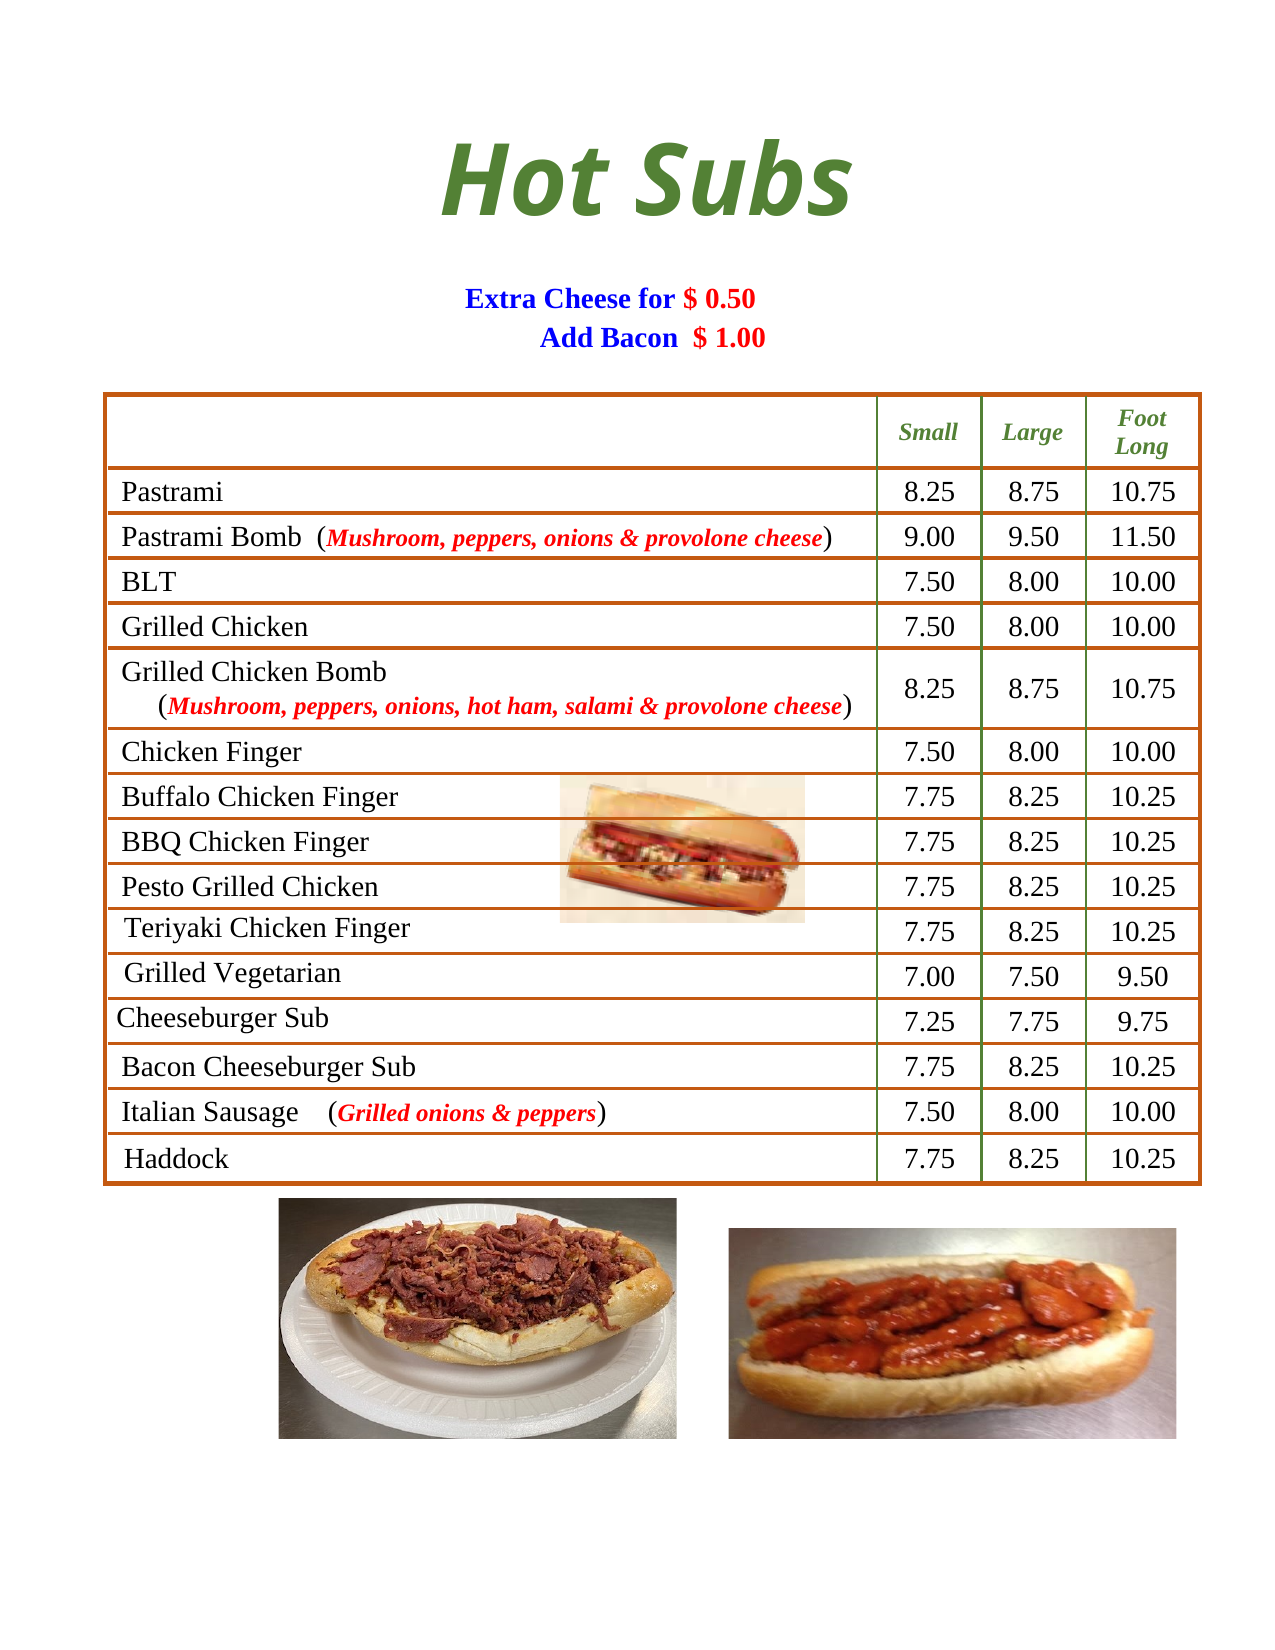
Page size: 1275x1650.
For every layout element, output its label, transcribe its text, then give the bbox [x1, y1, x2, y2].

table_cell 10.00 [1087, 1090, 1198, 1132]
table_cell 8.75 [983, 470, 1085, 511]
table_cell 8.25 [983, 865, 1085, 907]
table_cell 7.75 [983, 1000, 1085, 1042]
table_cell BBQ Chicken Finger [107, 818, 876, 862]
text Hot Subs [105, 108, 1200, 244]
table_cell 8.25 [878, 470, 980, 511]
table_cell BLT [107, 557, 876, 601]
table_cell 8.25 [983, 910, 1085, 952]
table_cell 10.75 [1087, 470, 1198, 511]
table_cell Grilled Chicken Bomb (Mushroom, peppers, onions, hot ham, salami & provolone cheese) [107, 647, 876, 727]
table_cell 7.50 [983, 955, 1085, 997]
table_header Large [983, 397, 1085, 466]
table_cell 8.25 [983, 820, 1085, 862]
table_cell 7.75 [878, 910, 980, 952]
table_header Small [878, 397, 980, 466]
table_cell Grilled Chicken [107, 602, 876, 646]
table_cell Grilled Vegetarian [107, 953, 876, 997]
text Add Bacon $ 1.00 [105, 320, 1200, 354]
table_cell 7.75 [878, 865, 980, 907]
table_cell 10.25 [1087, 865, 1198, 907]
table_cell 9.50 [983, 515, 1085, 556]
table_cell Pastrami [107, 467, 876, 511]
table_cell 10.25 [1087, 910, 1198, 952]
table_header Foot Long [1087, 397, 1198, 466]
table_cell 8.75 [983, 650, 1085, 727]
table_cell Bacon Cheeseburger Sub [107, 1043, 876, 1087]
table_cell 8.00 [983, 1090, 1085, 1132]
picture [728, 1228, 1177, 1439]
picture [278, 1198, 677, 1439]
table_cell Cheeseburger Sub [107, 998, 876, 1042]
table_cell Pesto Grilled Chicken [107, 863, 876, 907]
table_cell 10.75 [1087, 650, 1198, 727]
table_cell 8.25 [983, 1135, 1085, 1181]
table_cell 10.25 [1087, 775, 1198, 817]
table_cell Haddock [107, 1133, 876, 1181]
table_cell 8.25 [983, 775, 1085, 817]
table_cell 8.25 [983, 1045, 1085, 1087]
table_cell 9.75 [1087, 1000, 1198, 1042]
table_cell 7.25 [878, 1000, 980, 1042]
table_cell 7.75 [878, 775, 980, 817]
table_cell Pastrami Bomb (Mushroom, peppers, onions & provolone cheese) [107, 512, 876, 556]
table_cell 7.50 [878, 730, 980, 772]
table_cell 8.25 [878, 650, 980, 727]
table_cell 10.00 [1087, 560, 1198, 601]
table_cell 7.50 [878, 605, 980, 646]
table_cell Buffalo Chicken Finger [107, 773, 876, 817]
table_cell 10.00 [1087, 605, 1198, 646]
table_cell Teriyaki Chicken Finger [107, 908, 876, 952]
table_cell 7.50 [878, 560, 980, 601]
table_cell 7.75 [878, 820, 980, 862]
table_cell 7.75 [878, 1045, 980, 1087]
table_cell 10.25 [1087, 820, 1198, 862]
table_cell 10.25 [1087, 1135, 1198, 1181]
table_header [107, 397, 876, 466]
table_cell 8.00 [983, 560, 1085, 601]
table_cell 11.50 [1087, 515, 1198, 556]
table_cell 10.00 [1087, 730, 1198, 772]
table_cell 8.00 [983, 730, 1085, 772]
table_cell 7.00 [878, 955, 980, 997]
table_cell 10.25 [1087, 1045, 1198, 1087]
table_cell 9.00 [878, 515, 980, 556]
text Extra Cheese for $ 0.50 [105, 244, 1200, 315]
table_cell 7.50 [878, 1090, 980, 1132]
table_cell Italian Sausage (Grilled onions & peppers) [107, 1088, 876, 1132]
table_cell Chicken Finger [107, 728, 876, 772]
table_cell 7.75 [878, 1135, 980, 1181]
table_cell 8.00 [983, 605, 1085, 646]
table_cell 9.50 [1087, 955, 1198, 997]
